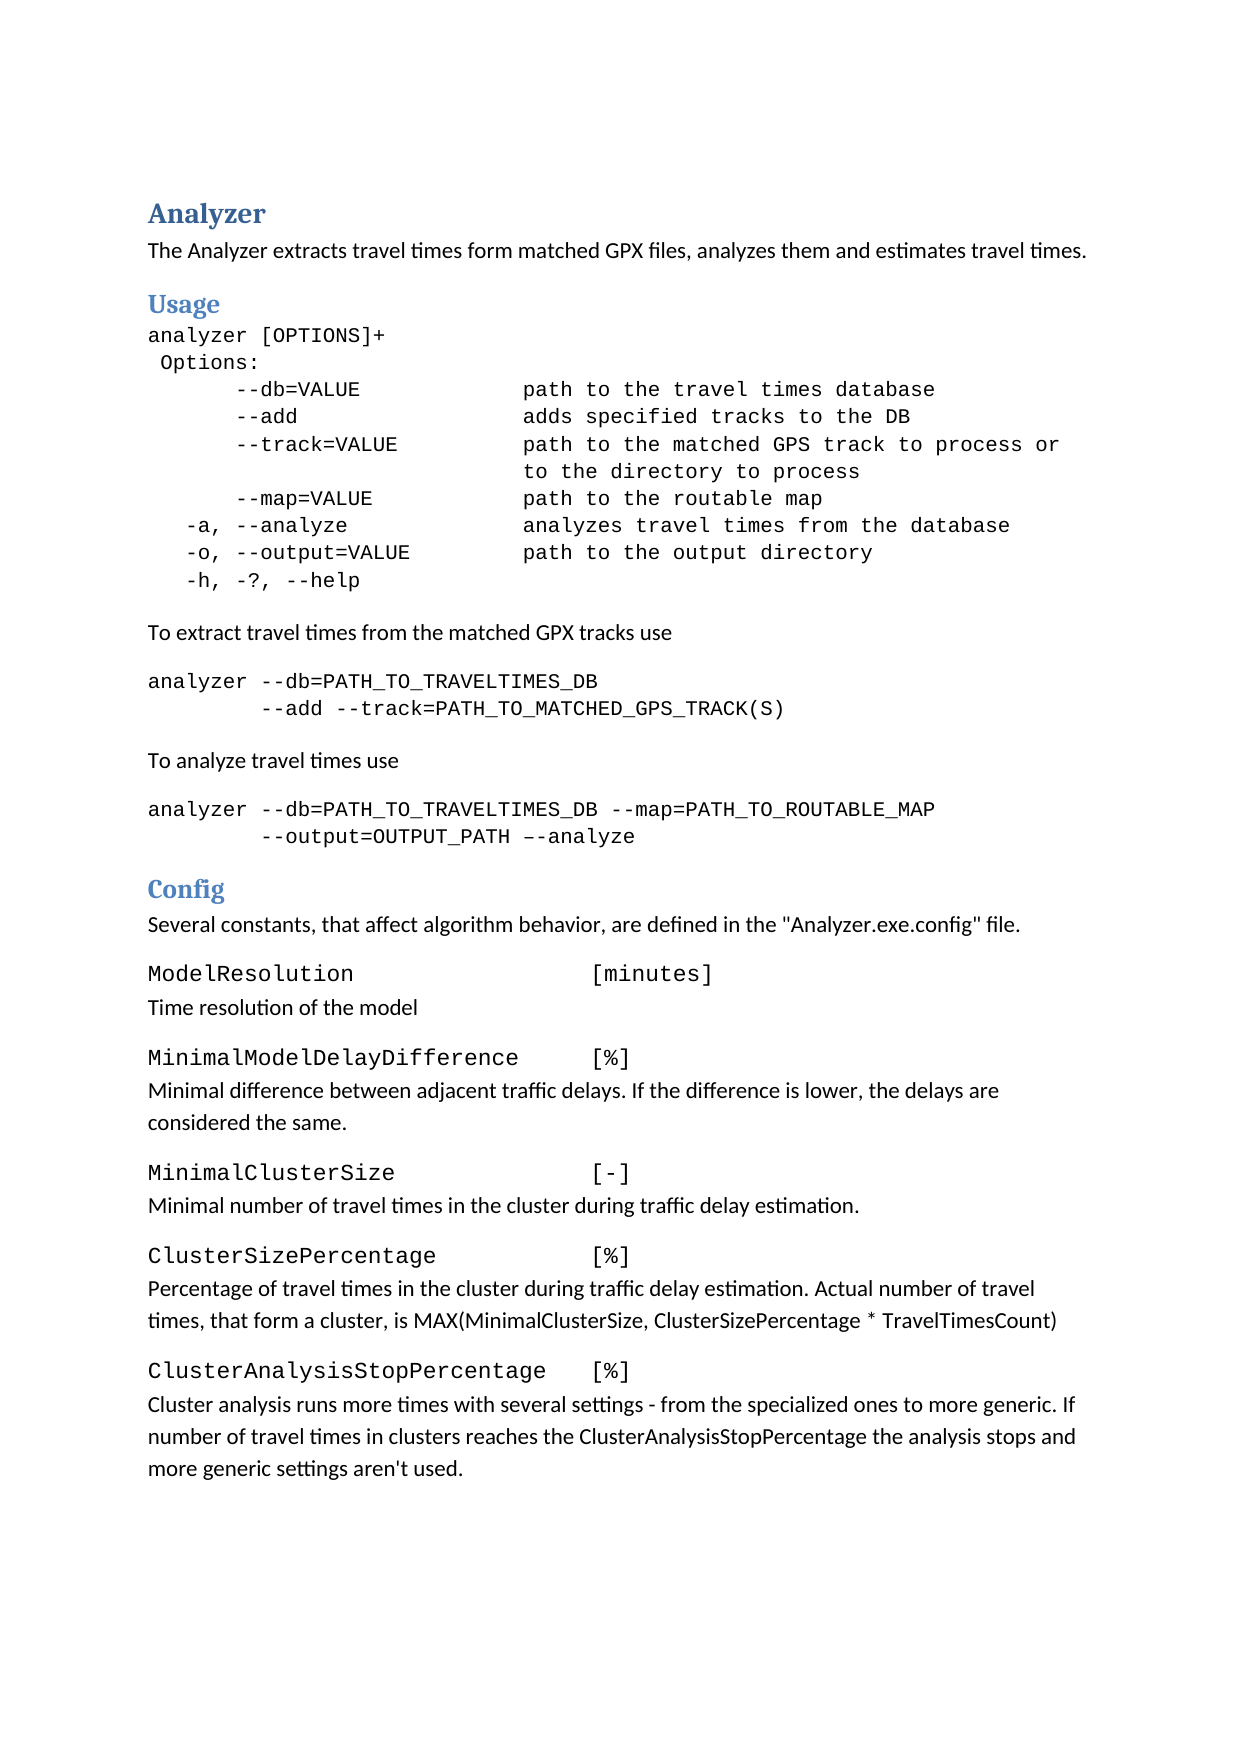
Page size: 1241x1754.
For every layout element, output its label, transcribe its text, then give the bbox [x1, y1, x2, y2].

text Several constants, that affect algorithm behavior, are defined in the "Analyzer.exe.config" file. [148, 910, 1093, 938]
text To extract travel times from the matched GPX tracks use [148, 618, 1093, 646]
text ClusterAnalysisStopPercentage [%] Cluster analysis runs more times with several settings - from the specialized ones to more generic. If number of travel times in clusters reaches the ClusterAnalysisStopPercentage the analysis stops and more generic settings aren't used. [148, 1360, 1093, 1482]
text analyzer --db=PATH_TO_TRAVELTIMES_DB --add --track=PATH_TO_MATCHED_GPS_TRACK(S) [148, 671, 1093, 721]
subtitle Analyzer [148, 198, 1093, 231]
text analyzer [OPTIONS]+ Options: --db=VALUE path to the travel times database --add adds specified tracks to the DB --track=VALUE path to the matched GPS track to process or to the directory to process --map=VALUE path to the routable map -a, --analyze analyzes travel times from the database -o, --output=VALUE path to the output directory -h, -?, --help [148, 325, 1093, 593]
text To analyze travel times use [148, 746, 1093, 774]
text ModelResolution [minutes] Time resolution of the model [148, 963, 1093, 1021]
text MinimalModelDelayDifference [%] Minimal difference between adjacent traffic delays. If the difference is lower, the delays are considered the same. [148, 1046, 1093, 1136]
subtitle Config [148, 874, 1093, 905]
text analyzer --db=PATH_TO_TRAVELTIMES_DB --map=PATH_TO_ROUTABLE_MAP --output=OUTPUT_PATH –-analyze [148, 799, 1093, 850]
text MinimalClusterSize [-] Minimal number of travel times in the cluster during traffic delay estimation. [148, 1161, 1093, 1219]
text The Analyzer extracts travel times form matched GPX files, analyzes them and estimates travel times. [148, 236, 1093, 264]
text ClusterSizePercentage [%] Percentage of travel times in the cluster during traffic delay estimation. Actual number of travel times, that form a cluster, is MAX(MinimalClusterSize, ClusterSizePercentage * TravelTimesCount) [148, 1244, 1093, 1335]
subtitle Usage [148, 289, 1093, 320]
